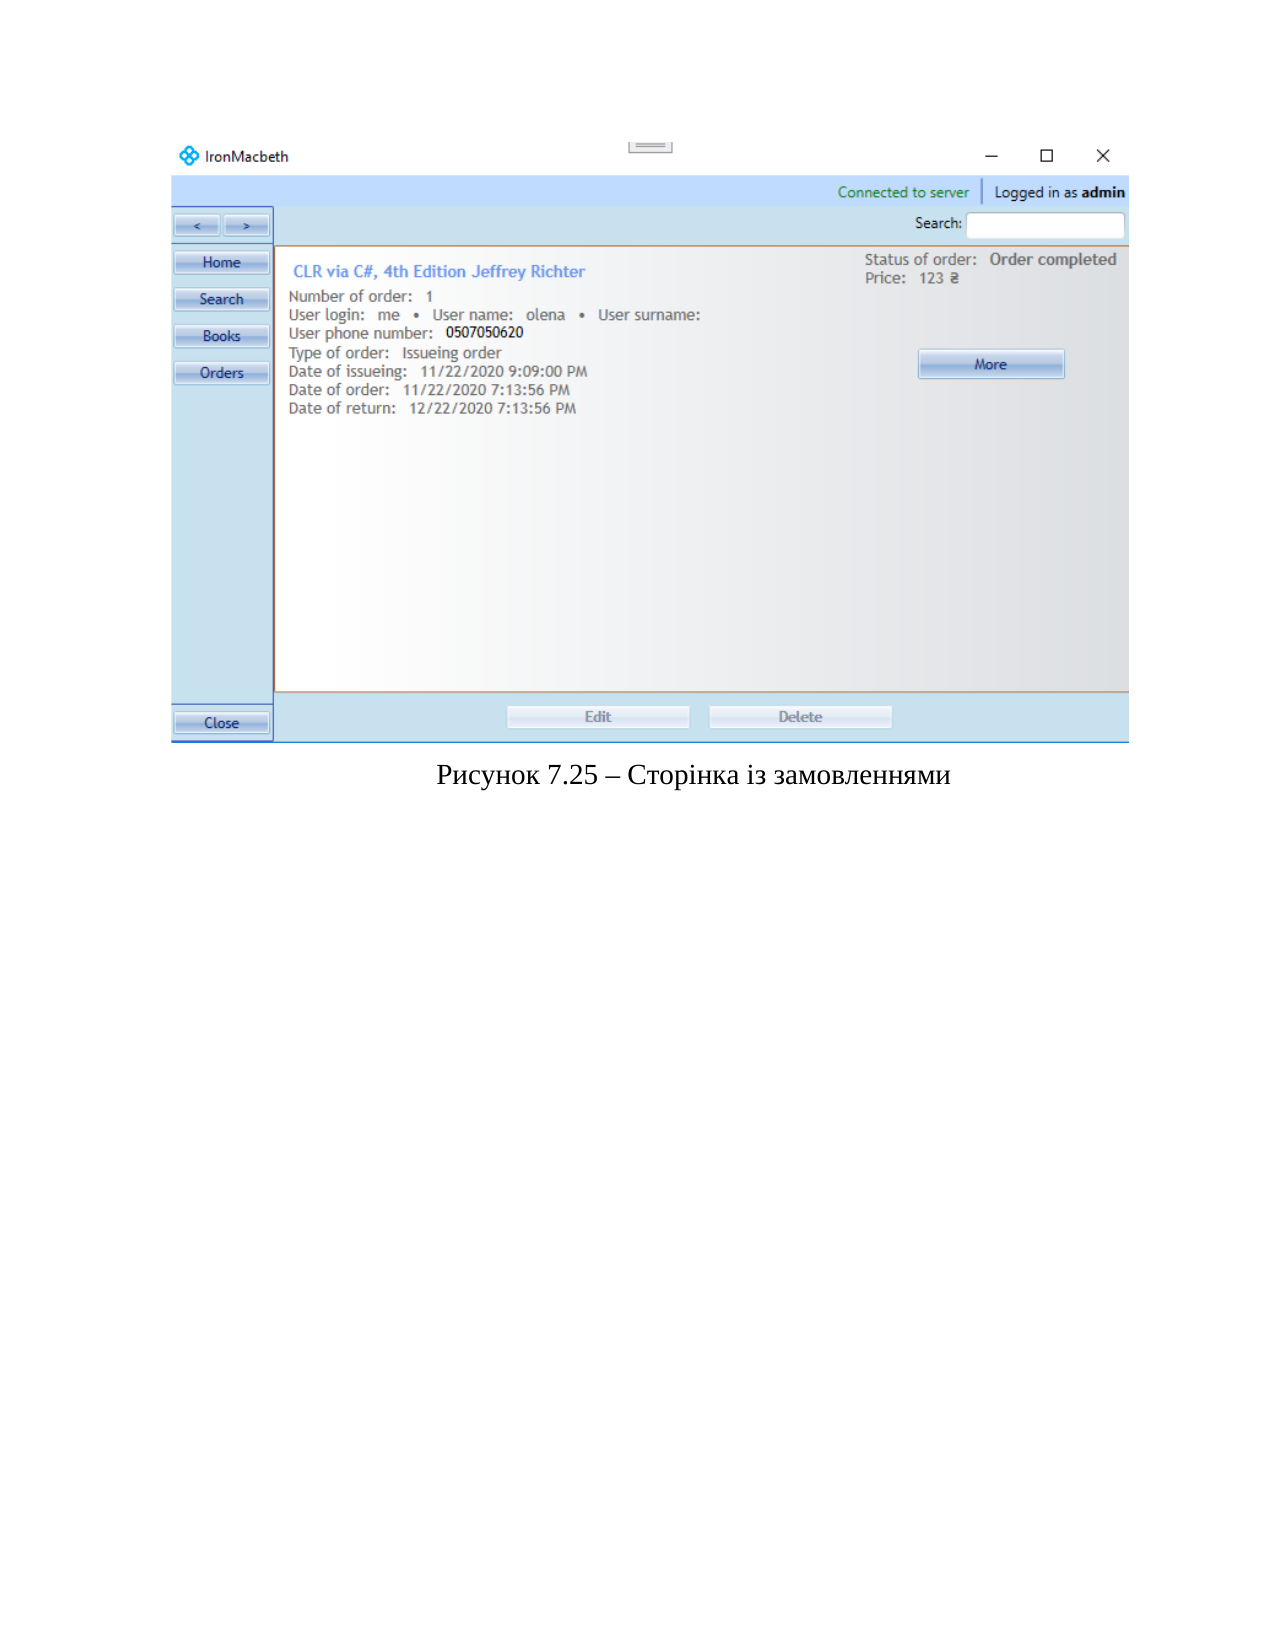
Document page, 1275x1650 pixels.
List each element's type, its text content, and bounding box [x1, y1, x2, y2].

text Рисунок 7.25 – Сторінка із замовленнями [118, 757, 1216, 790]
picture [171, 142, 1129, 743]
